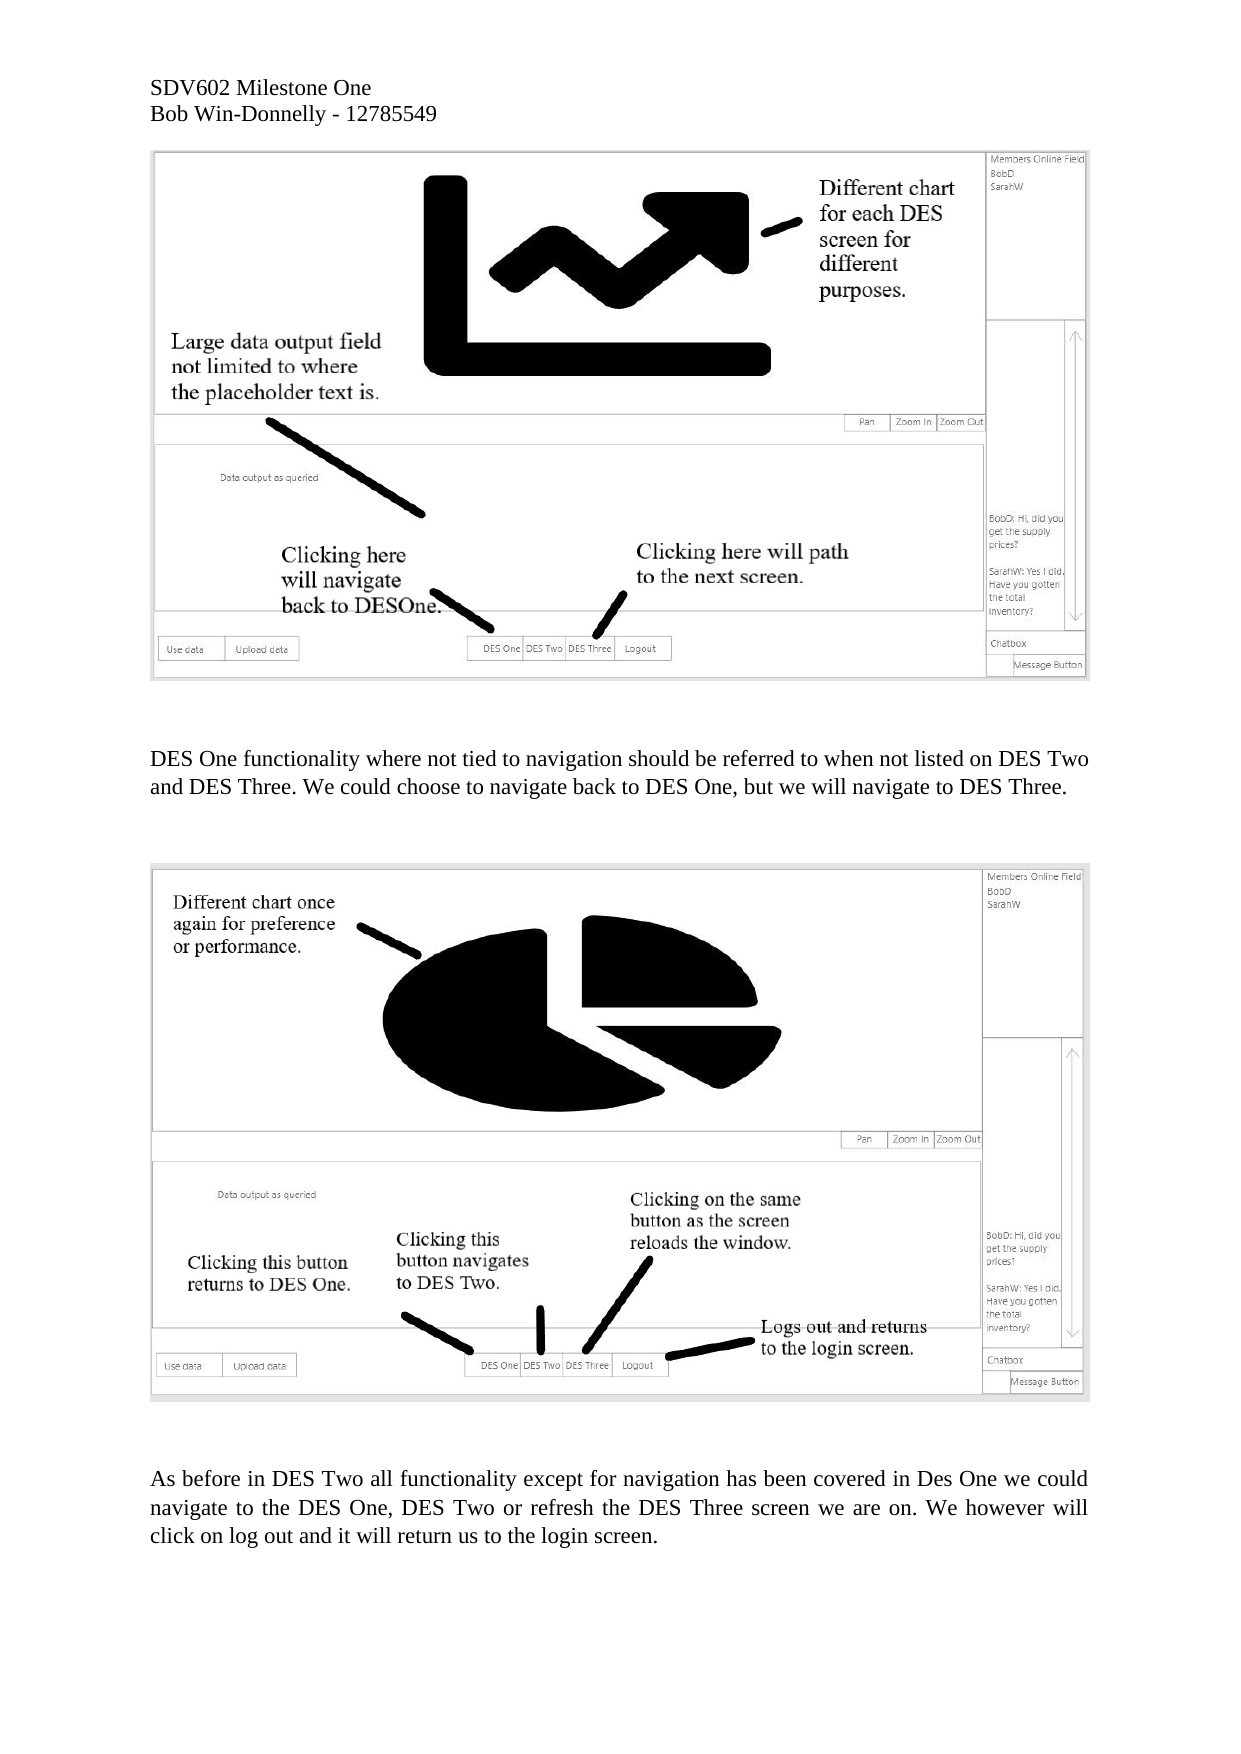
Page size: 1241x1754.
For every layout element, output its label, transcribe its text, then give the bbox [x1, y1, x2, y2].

picture [150, 863, 1091, 1402]
picture [150, 150, 1091, 681]
text DES One functionality where not tied to navigation should be referred to when not listed on DES Two and DES Three. We could choose to navigate back to DES One, but we will navigate to DES Three. [150, 745, 1090, 799]
text As before in DES Two all functionality except for navigation has been covered in Des One we could navigate to the DES One, DES Two or refresh the DES Three screen we are on. We however will click on log out and it will return us to the login screen. [150, 1465, 1090, 1548]
